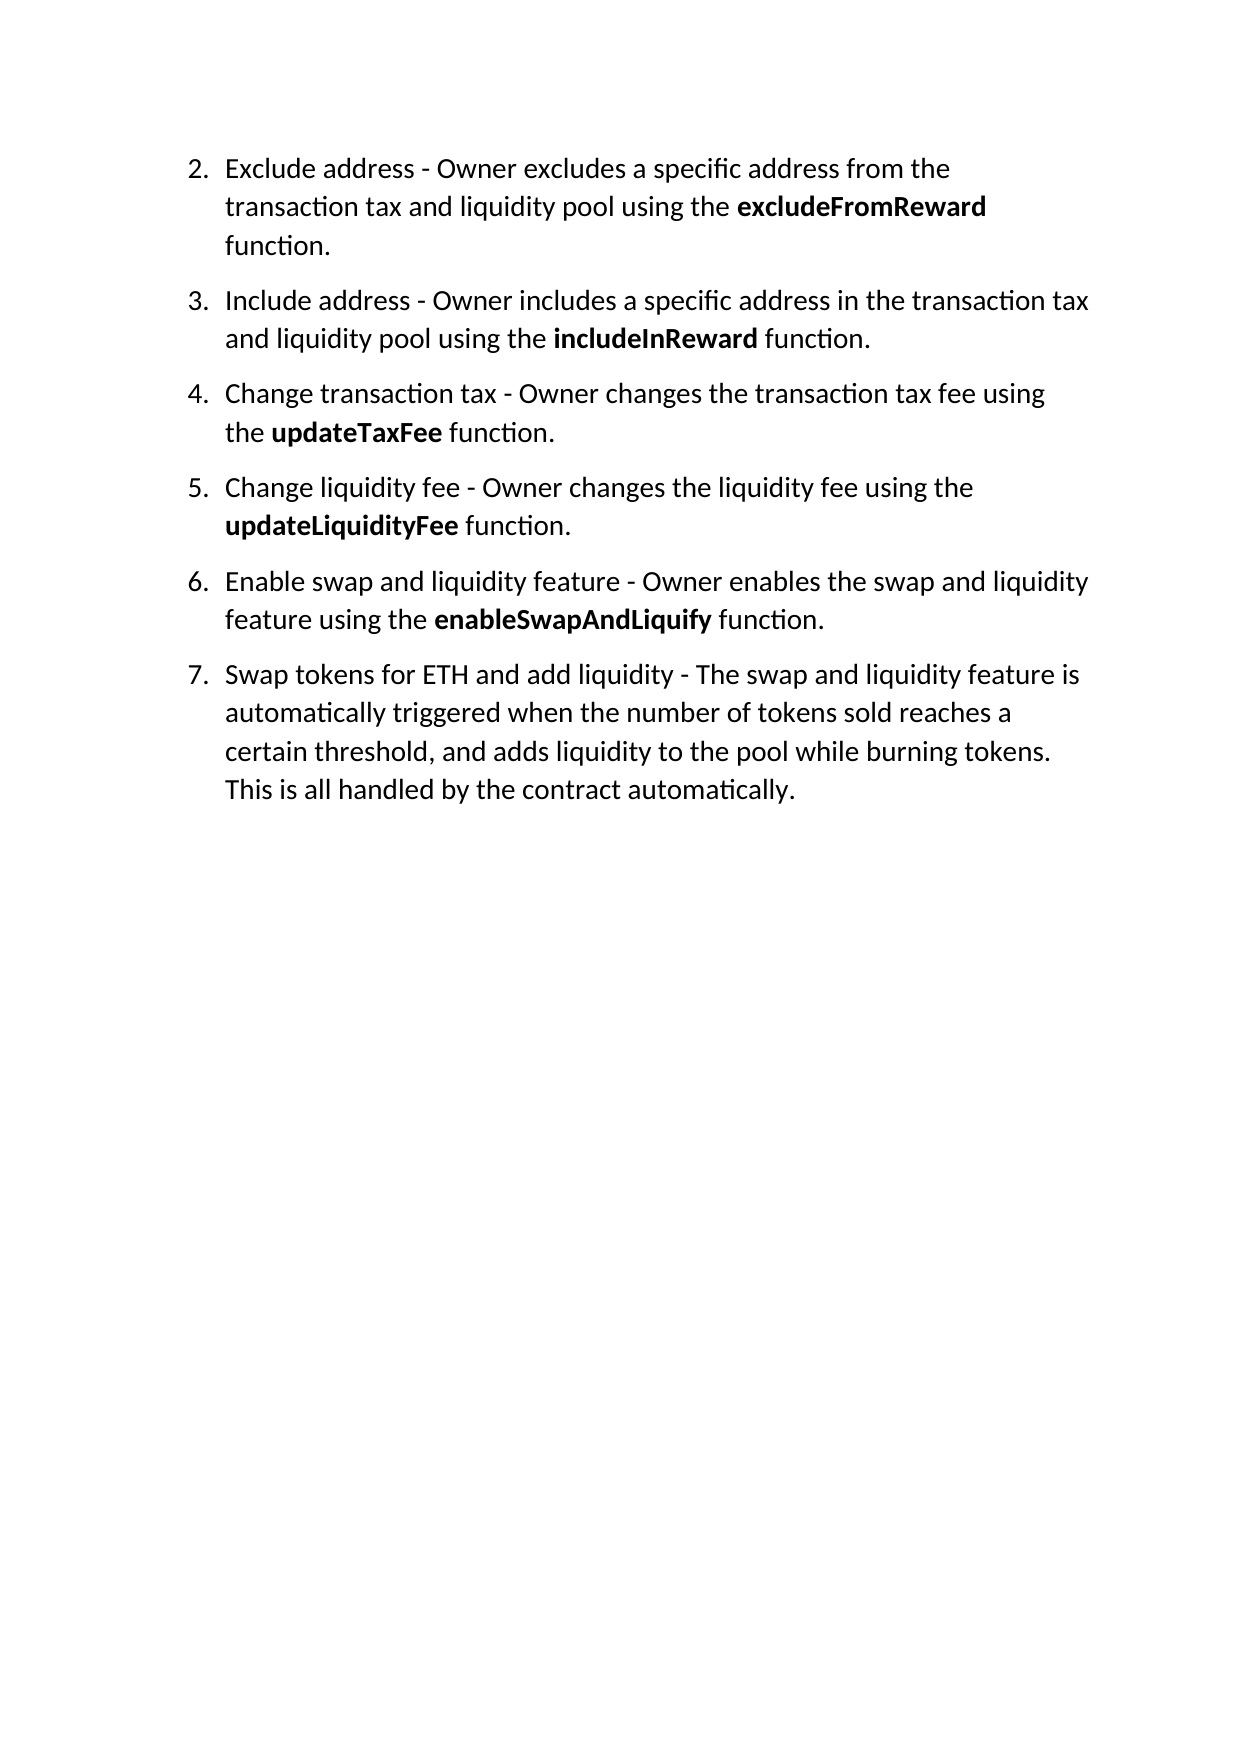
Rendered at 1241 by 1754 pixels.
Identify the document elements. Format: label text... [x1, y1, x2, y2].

list Include address - Owner includes a specific address in the transaction tax and liquidity pool using the includeInReward function. [187, 282, 1090, 356]
list Change liquidity fee - Owner changes the liquidity fee using the updateLiquidityFee function. [187, 469, 1090, 543]
list Swap tokens for ETH and add liquidity - The swap and liquidity feature is automatically triggered when the number of tokens sold reaches a certain threshold, and adds liquidity to the pool while burning tokens. This is all handled by the contract automatically. [187, 656, 1090, 807]
list Change transaction tax - Owner changes the transaction tax fee using the updateTaxFee function. [187, 376, 1090, 449]
list Exclude address - Owner excludes a specific address from the transaction tax and liquidity pool using the excludeFromReward function. [187, 150, 1090, 262]
list Enable swap and liquidity feature - Owner enables the swap and liquidity feature using the enableSwapAndLiquify function. [187, 563, 1090, 637]
